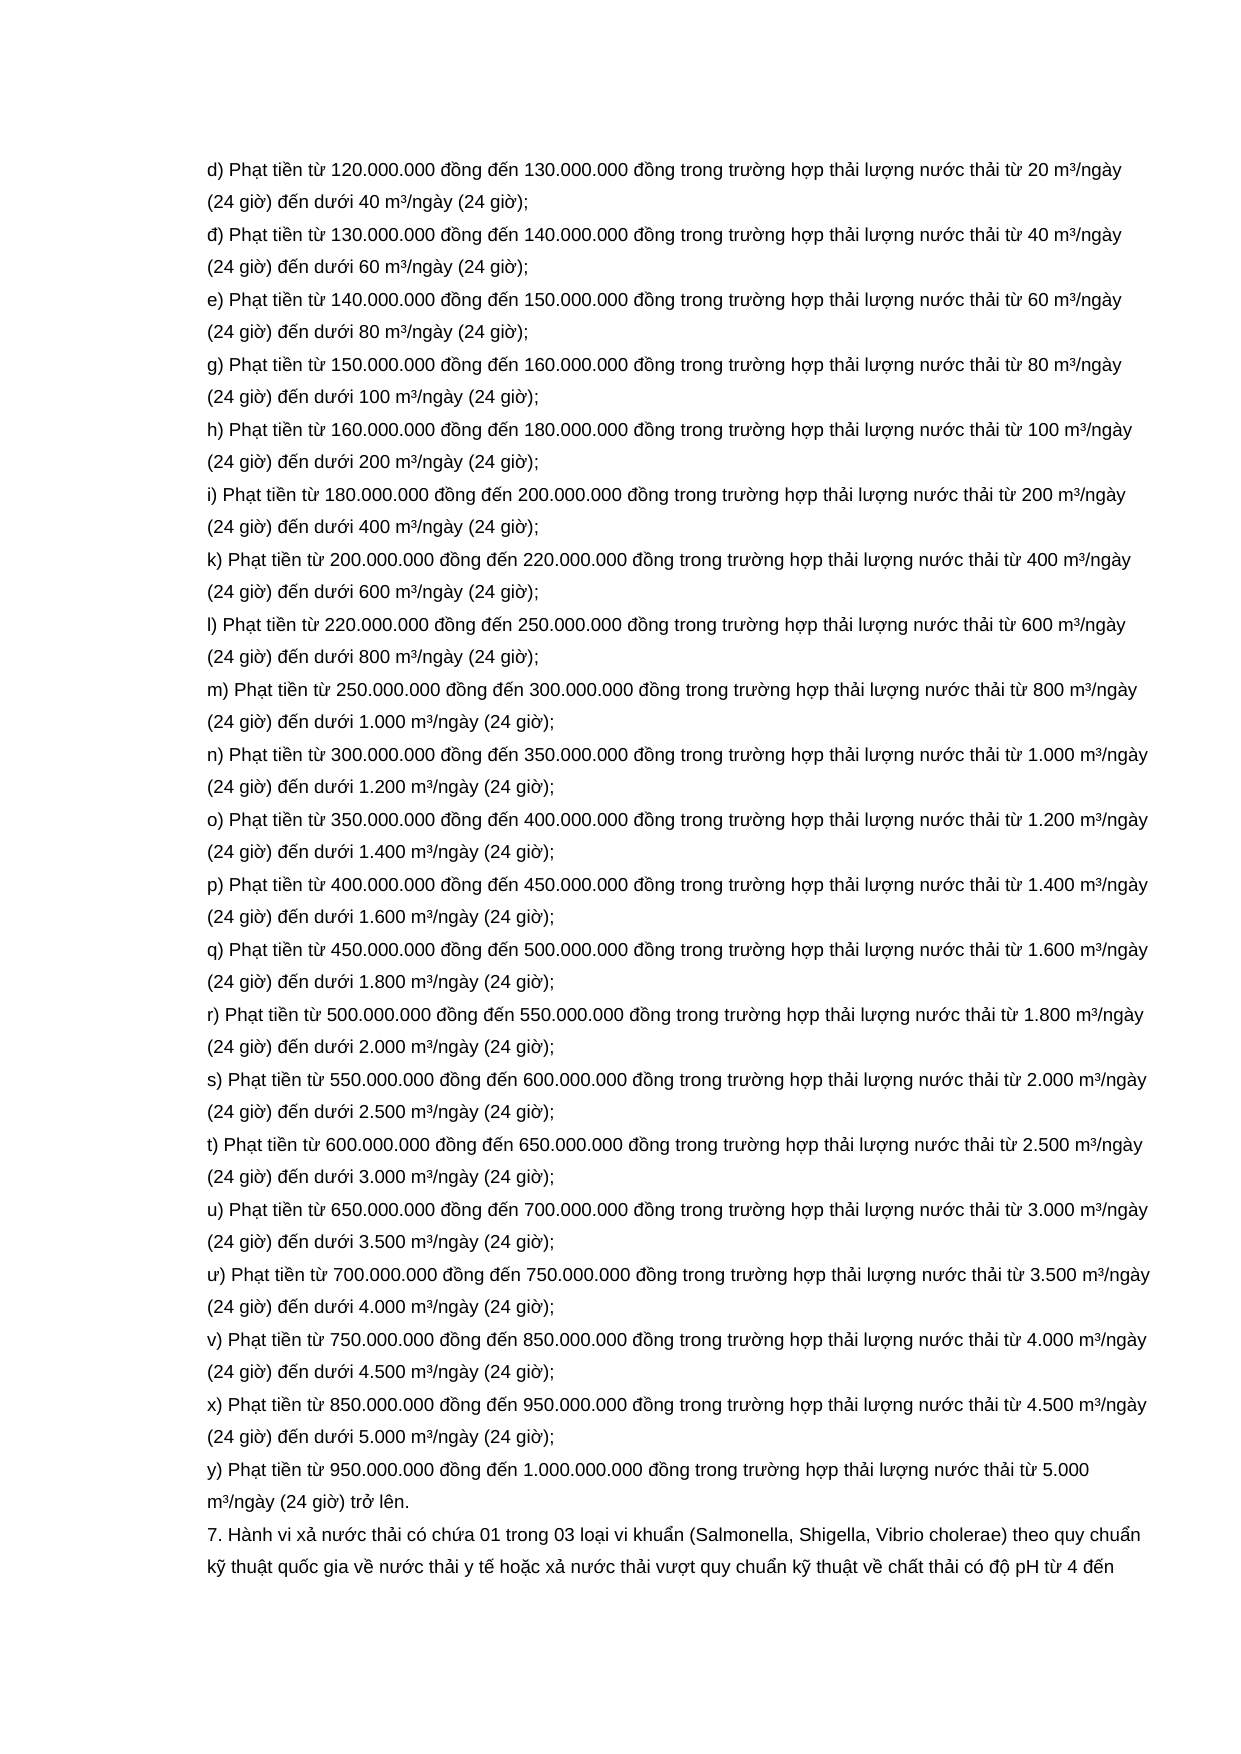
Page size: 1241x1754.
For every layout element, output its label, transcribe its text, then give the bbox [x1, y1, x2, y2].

text t) Phạt tiền từ 600.000.000 đồng đến 650.000.000 đồng trong trường hợp thải lượng nước thải từ 2.500 m³/ngày (24 giờ) đến dưới 3.000 m³/ngày (24 giờ); [207, 1123, 1152, 1188]
text v) Phạt tiền từ 750.000.000 đồng đến 850.000.000 đồng trong trường hợp thải lượng nước thải từ 4.000 m³/ngày (24 giờ) đến dưới 4.500 m³/ngày (24 giờ); [207, 1318, 1152, 1383]
text k) Phạt tiền từ 200.000.000 đồng đến 220.000.000 đồng trong trường hợp thải lượng nước thải từ 400 m³/ngày (24 giờ) đến dưới 600 m³/ngày (24 giờ); [207, 538, 1152, 603]
text e) Phạt tiền từ 140.000.000 đồng đến 150.000.000 đồng trong trường hợp thải lượng nước thải từ 60 m³/ngày (24 giờ) đến dưới 80 m³/ngày (24 giờ); [207, 278, 1152, 343]
text p) Phạt tiền từ 400.000.000 đồng đến 450.000.000 đồng trong trường hợp thải lượng nước thải từ 1.400 m³/ngày (24 giờ) đến dưới 1.600 m³/ngày (24 giờ); [207, 863, 1152, 928]
text q) Phạt tiền từ 450.000.000 đồng đến 500.000.000 đồng trong trường hợp thải lượng nước thải từ 1.600 m³/ngày (24 giờ) đến dưới 1.800 m³/ngày (24 giờ); [207, 928, 1152, 993]
text r) Phạt tiền từ 500.000.000 đồng đến 550.000.000 đồng trong trường hợp thải lượng nước thải từ 1.800 m³/ngày (24 giờ) đến dưới 2.000 m³/ngày (24 giờ); [207, 993, 1152, 1058]
text đ) Phạt tiền từ 130.000.000 đồng đến 140.000.000 đồng trong trường hợp thải lượng nước thải từ 40 m³/ngày (24 giờ) đến dưới 60 m³/ngày (24 giờ); [207, 213, 1152, 278]
text n) Phạt tiền từ 300.000.000 đồng đến 350.000.000 đồng trong trường hợp thải lượng nước thải từ 1.000 m³/ngày (24 giờ) đến dưới 1.200 m³/ngày (24 giờ); [207, 733, 1152, 798]
text g) Phạt tiền từ 150.000.000 đồng đến 160.000.000 đồng trong trường hợp thải lượng nước thải từ 80 m³/ngày (24 giờ) đến dưới 100 m³/ngày (24 giờ); [207, 343, 1152, 408]
text d) Phạt tiền từ 120.000.000 đồng đến 130.000.000 đồng trong trường hợp thải lượng nước thải từ 20 m³/ngày (24 giờ) đến dưới 40 m³/ngày (24 giờ); [207, 148, 1152, 213]
text x) Phạt tiền từ 850.000.000 đồng đến 950.000.000 đồng trong trường hợp thải lượng nước thải từ 4.500 m³/ngày (24 giờ) đến dưới 5.000 m³/ngày (24 giờ); [207, 1383, 1152, 1448]
text s) Phạt tiền từ 550.000.000 đồng đến 600.000.000 đồng trong trường hợp thải lượng nước thải từ 2.000 m³/ngày (24 giờ) đến dưới 2.500 m³/ngày (24 giờ); [207, 1058, 1152, 1123]
text y) Phạt tiền từ 950.000.000 đồng đến 1.000.000.000 đồng trong trường hợp thải lượng nước thải từ 5.000 m³/ngày (24 giờ) trở lên. [207, 1448, 1152, 1513]
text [207, 1513, 1152, 1578]
text i) Phạt tiền từ 180.000.000 đồng đến 200.000.000 đồng trong trường hợp thải lượng nước thải từ 200 m³/ngày (24 giờ) đến dưới 400 m³/ngày (24 giờ); [207, 473, 1152, 538]
text o) Phạt tiền từ 350.000.000 đồng đến 400.000.000 đồng trong trường hợp thải lượng nước thải từ 1.200 m³/ngày (24 giờ) đến dưới 1.400 m³/ngày (24 giờ); [207, 798, 1152, 863]
text ư) Phạt tiền từ 700.000.000 đồng đến 750.000.000 đồng trong trường hợp thải lượng nước thải từ 3.500 m³/ngày (24 giờ) đến dưới 4.000 m³/ngày (24 giờ); [207, 1253, 1152, 1318]
text h) Phạt tiền từ 160.000.000 đồng đến 180.000.000 đồng trong trường hợp thải lượng nước thải từ 100 m³/ngày (24 giờ) đến dưới 200 m³/ngày (24 giờ); [207, 408, 1152, 473]
text l) Phạt tiền từ 220.000.000 đồng đến 250.000.000 đồng trong trường hợp thải lượng nước thải từ 600 m³/ngày (24 giờ) đến dưới 800 m³/ngày (24 giờ); [207, 603, 1152, 668]
text u) Phạt tiền từ 650.000.000 đồng đến 700.000.000 đồng trong trường hợp thải lượng nước thải từ 3.000 m³/ngày (24 giờ) đến dưới 3.500 m³/ngày (24 giờ); [207, 1188, 1152, 1253]
text m) Phạt tiền từ 250.000.000 đồng đến 300.000.000 đồng trong trường hợp thải lượng nước thải từ 800 m³/ngày (24 giờ) đến dưới 1.000 m³/ngày (24 giờ); [207, 668, 1152, 733]
